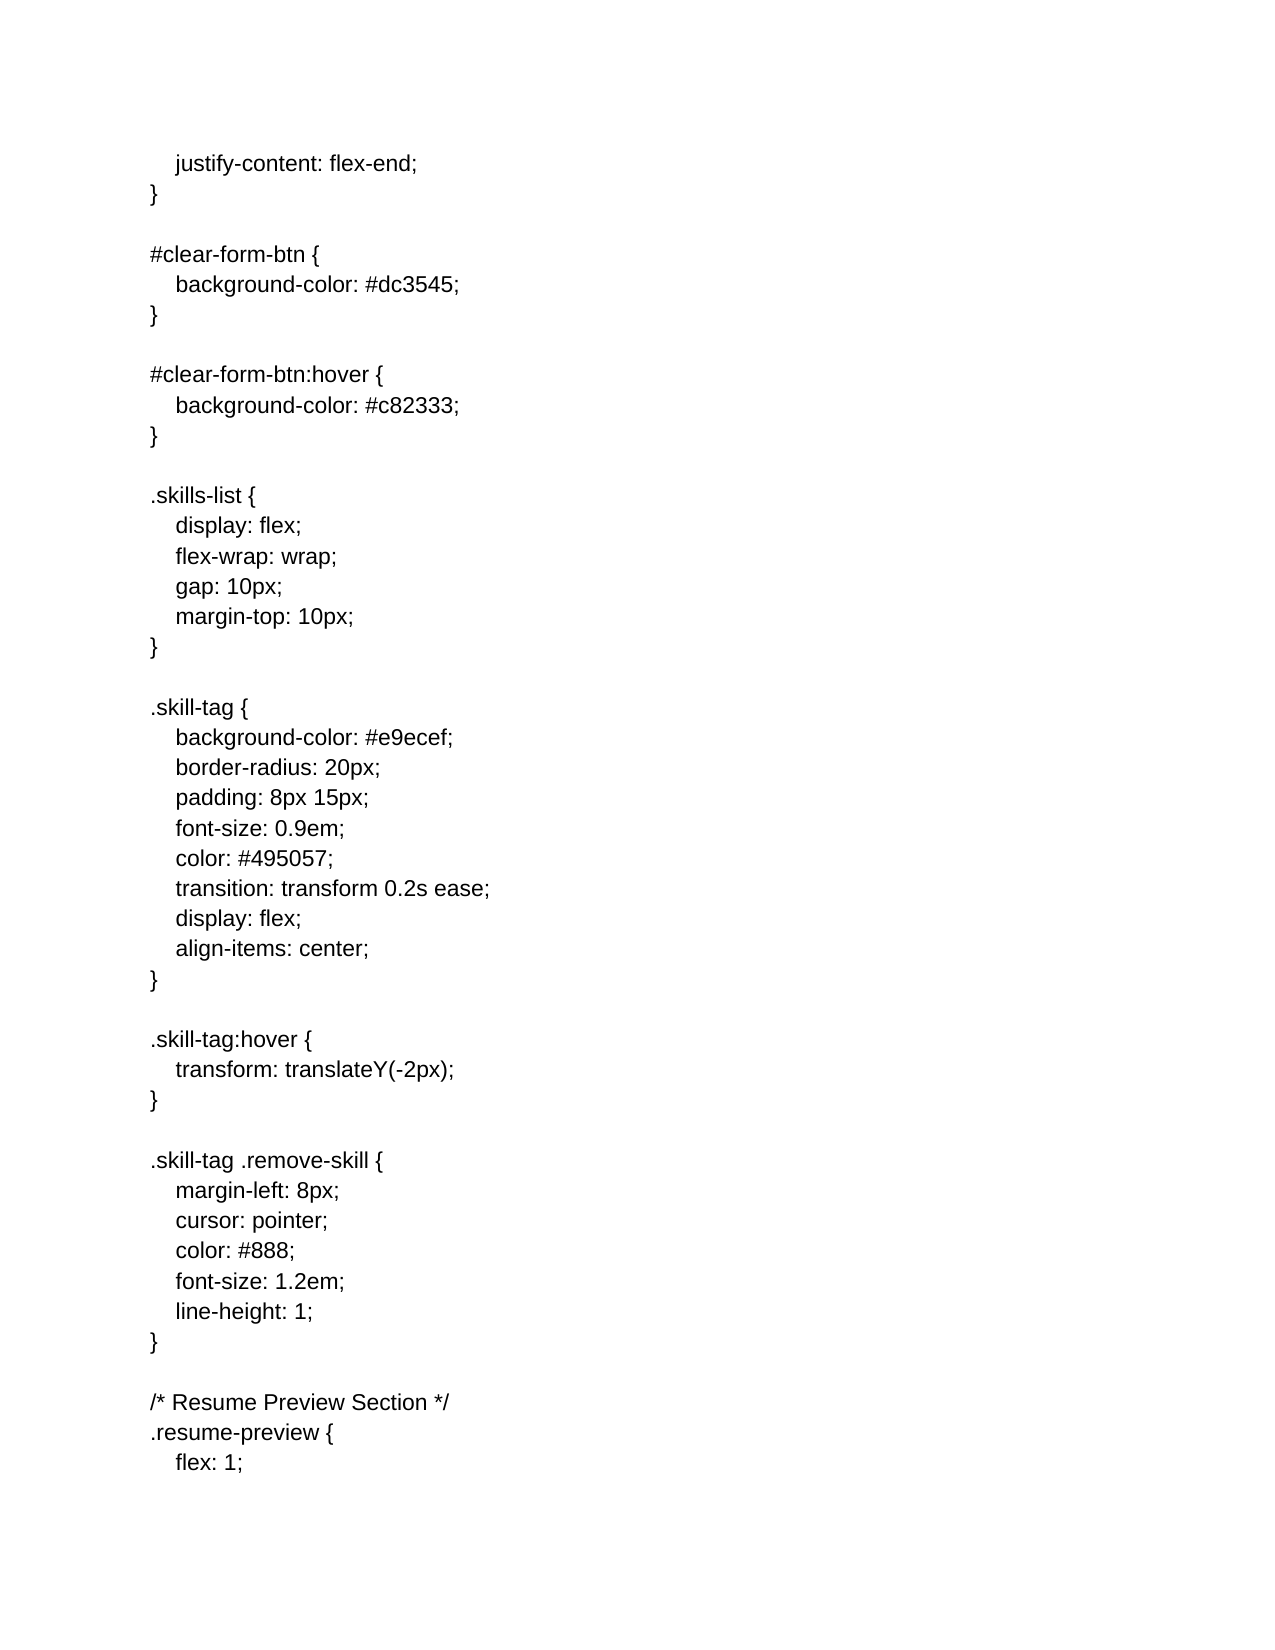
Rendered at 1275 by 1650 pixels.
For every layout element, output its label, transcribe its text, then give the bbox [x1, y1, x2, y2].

text .skill-tag:hover { [150, 1026, 1125, 1052]
text line-height: 1; [150, 1298, 1125, 1324]
text margin-left: 8px; [150, 1177, 1125, 1203]
text font-size: 0.9em; [150, 814, 1125, 841]
text background-color: #e9ecef; [150, 724, 1125, 750]
text flex-wrap: wrap; [150, 543, 1125, 569]
text transition: transform 0.2s ease; [150, 875, 1125, 901]
text background-color: #c82333; [150, 392, 1125, 418]
text display: flex; [150, 905, 1125, 932]
text .skills-list { [150, 482, 1125, 509]
text align-items: center; [150, 935, 1125, 962]
text padding: 8px 15px; [150, 784, 1125, 811]
text flex: 1; [150, 1449, 1125, 1475]
text transform: translateY(-2px); [150, 1056, 1125, 1083]
text #clear-form-btn { [150, 241, 1125, 267]
text border-radius: 20px; [150, 754, 1125, 781]
text cursor: pointer; [150, 1207, 1125, 1234]
text /* Resume Preview Section */ [150, 1388, 1125, 1415]
text } [150, 633, 1125, 660]
text } [150, 966, 1125, 992]
text justify-content: flex-end; [150, 150, 1125, 176]
text .resume-preview { [150, 1419, 1125, 1445]
text #clear-form-btn:hover { [150, 361, 1125, 388]
text color: #495057; [150, 845, 1125, 871]
text font-size: 1.2em; [150, 1268, 1125, 1294]
text .skill-tag .remove-skill { [150, 1147, 1125, 1173]
text } [150, 180, 1125, 207]
text color: #888; [150, 1237, 1125, 1264]
text display: flex; [150, 512, 1125, 539]
text margin-top: 10px; [150, 603, 1125, 629]
text } [150, 1328, 1125, 1354]
text } [150, 422, 1125, 448]
text background-color: #dc3545; [150, 271, 1125, 297]
text gap: 10px; [150, 573, 1125, 599]
text } [150, 301, 1125, 327]
text } [150, 1086, 1125, 1113]
text .skill-tag { [150, 694, 1125, 720]
